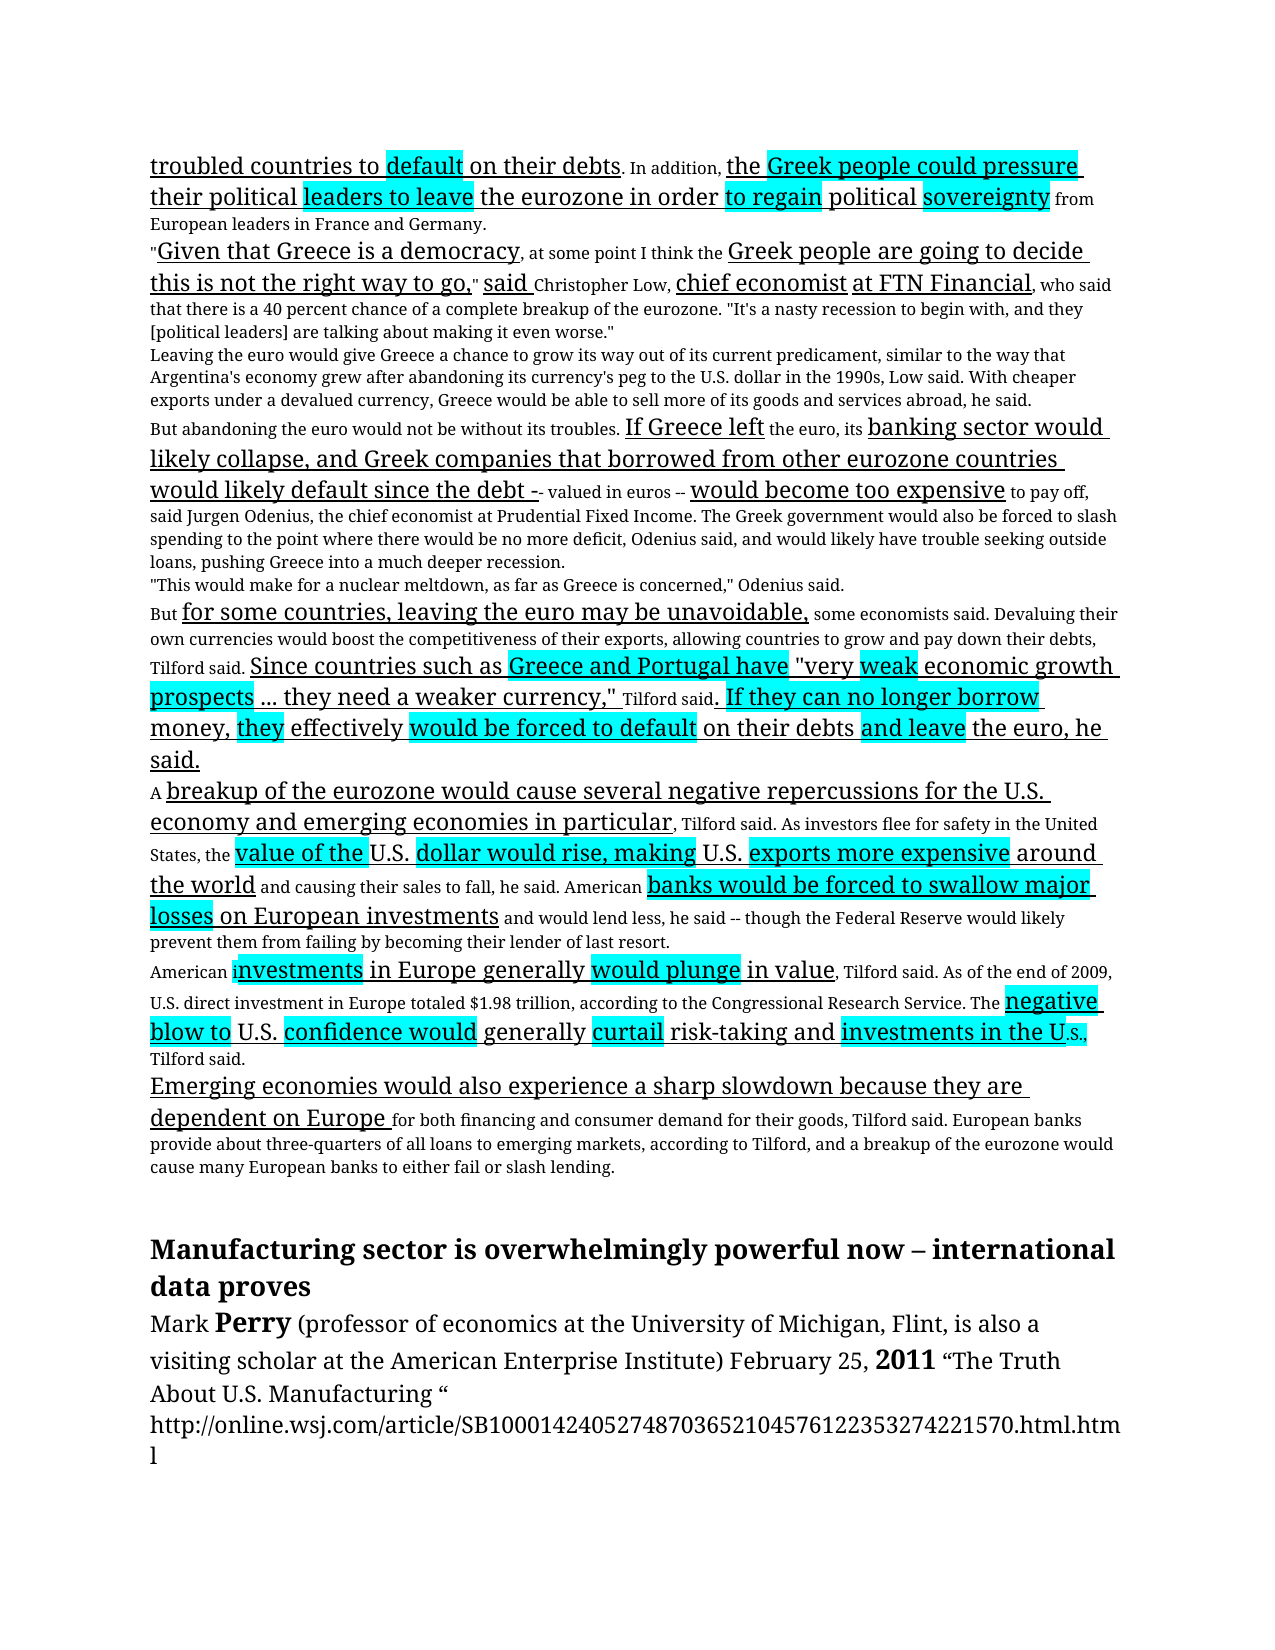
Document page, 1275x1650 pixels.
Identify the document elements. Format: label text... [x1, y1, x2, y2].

text But for some countries, leaving the euro may be unavoidable, some economists said. Devaluing their own currencies would boost the competitiveness of their exports, allowing countries to grow and pay down their debts, Tilford said. Since countries such as Greece and Portugal have "very weak economic growth prospects ... they need a weaker currency," Tilford said. If they can no longer borrow money, they effectively would be forced to default on their debts and leave the euro, he said. [150, 596, 1125, 775]
text "This would make for a nuclear meltdown, as far as Greece is concerned," Odenius said. [150, 573, 1125, 596]
text Leaving the euro would give Greece a chance to grow its way out of its current predicament, similar to the way that Argentina's economy grew after abandoning its currency's peg to the U.S. dollar in the 1990s, Low said. With cheaper exports under a devalued currency, Greece would be able to sell more of its goods and services abroad, he said. [150, 343, 1125, 411]
text Mark Perry (professor of economics at the University of Michigan, Flint, is also a visiting scholar at the American Enterprise Institute) February 25, 2011 “The Truth About U.S. Manufacturing “ http://online.wsj.com/article/SB10001424052748703652104576122353274221570.html.html [150, 1304, 1125, 1471]
text Emerging economies would also experience a sharp slowdown because they are dependent on Europe for both financing and consumer demand for their goods, Tilford said. European banks provide about three-quarters of all loans to emerging markets, according to Tilford, and a breakup of the eurozone would cause many European banks to either fail or slash lending. [150, 1070, 1125, 1178]
subtitle Manufacturing sector is overwhelmingly powerful now – international data proves [150, 1230, 1125, 1304]
text But abandoning the euro would not be without its troubles. If Greece left the euro, its banking sector would likely collapse, and Greek companies that borrowed from other eurozone countries would likely default since the debt -- valued in euros -- would become too expensive to pay off, said Jurgen Odenius, the chief economist at Prudential Fixed Income. The Greek government would also be forced to slash spending to the point where there would be no more deficit, Odenius said, and would likely have trouble seeking outside loans, pushing Greece into a much deeper recession. [150, 411, 1125, 573]
text "Given that Greece is a democracy, at some point I think the Greek people are going to decide this is not the right way to go," said Christopher Low, chief economist at FTN Financial, who said that there is a 40 percent chance of a complete breakup of the eurozone. "It's a nasty recession to begin with, and they [political leaders] are talking about making it even worse." [150, 235, 1125, 343]
text American investments in Europe generally would plunge in value, Tilford said. As of the end of 2009, U.S. direct investment in Europe totaled $1.98 trillion, according to the Congressional Research Service. The negative blow to U.S. confidence would generally curtail risk-taking and investments in the U.S., Tilford said. [150, 954, 1125, 1070]
text A breakup of the eurozone would cause several negative repercussions for the U.S. economy and emerging economies in particular, Tilford said. As investors flee for safety in the United States, the value of the U.S. dollar would rise, making U.S. exports more expensive around the world and causing their sales to fall, he said. American banks would be forced to swallow major losses on European investments and would lend less, he said -- though the Federal Reserve would likely prevent them from failing by becoming their lender of last resort. [150, 775, 1125, 954]
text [150, 150, 1125, 235]
